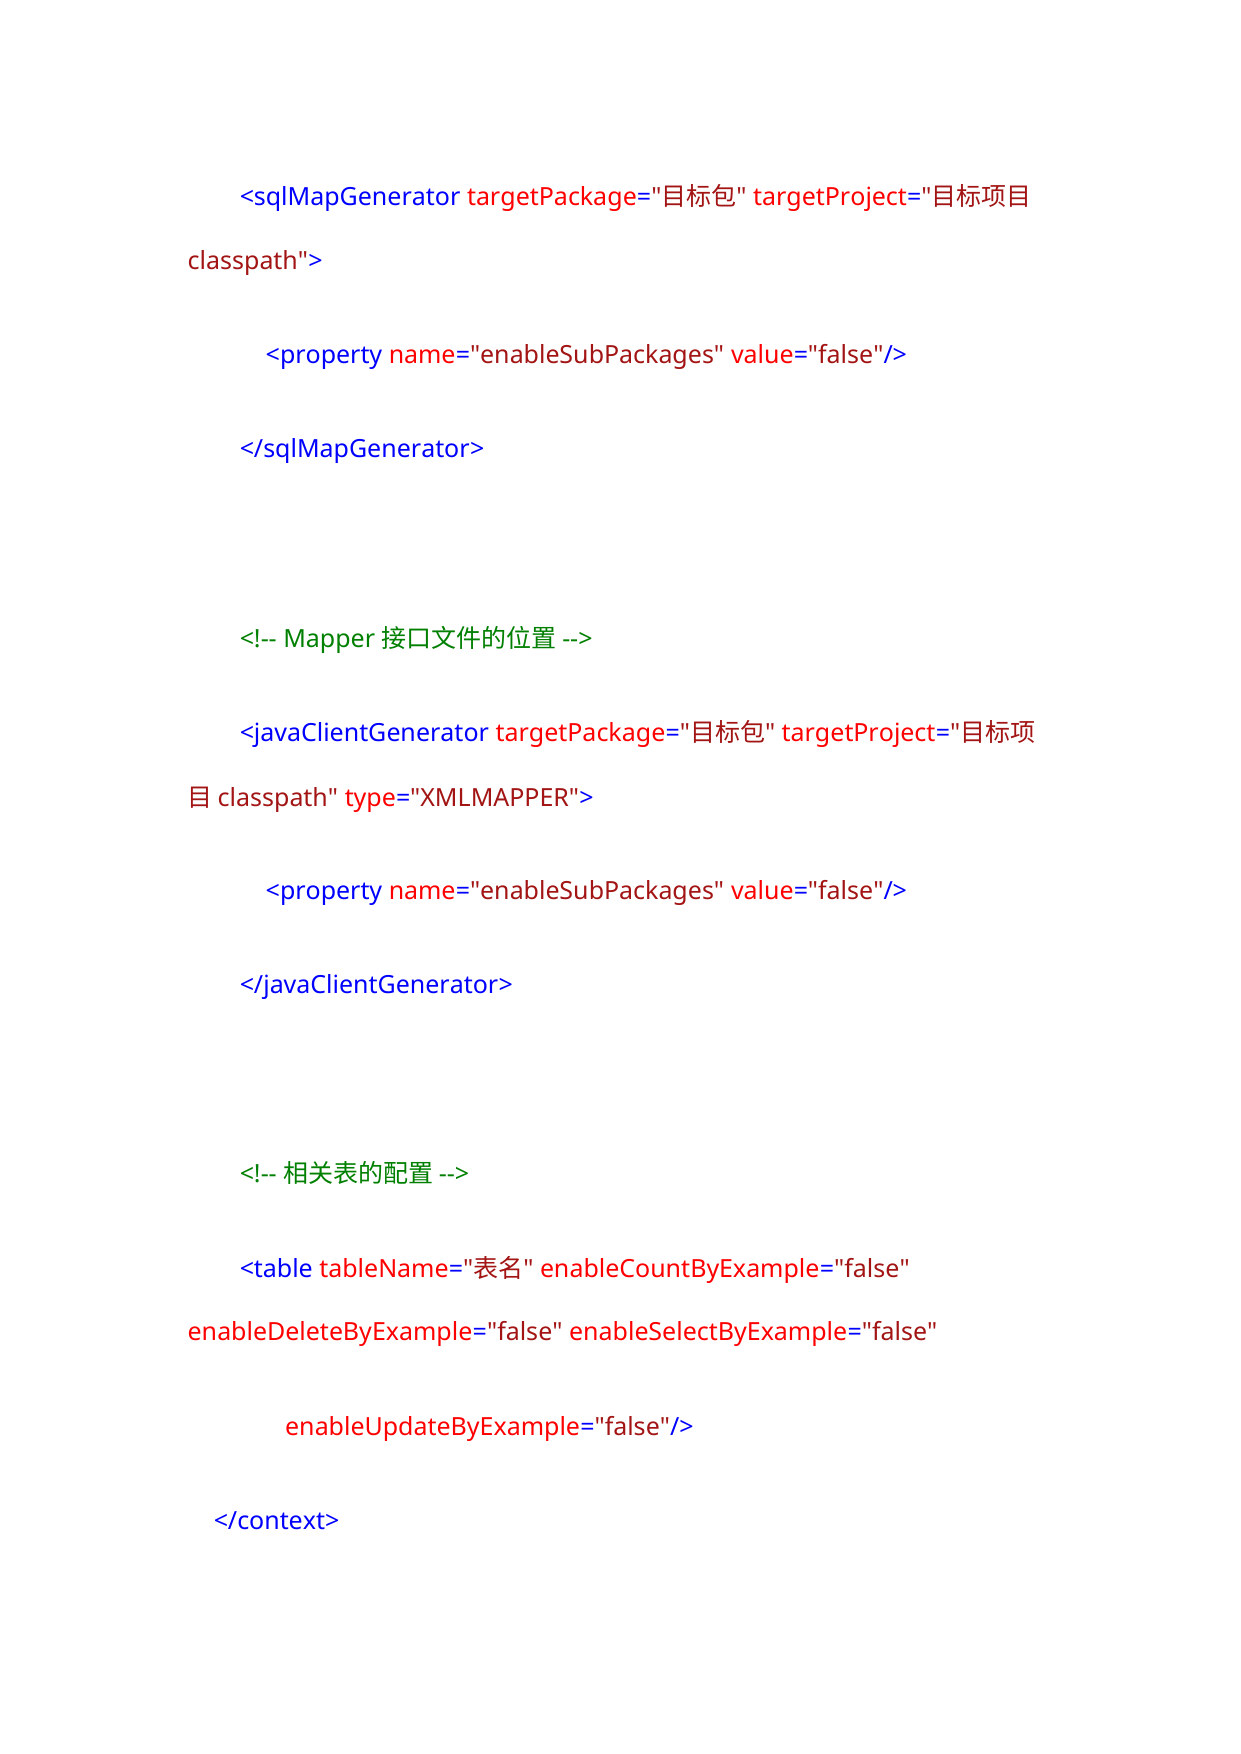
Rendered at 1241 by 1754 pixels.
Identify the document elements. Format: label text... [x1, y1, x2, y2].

text </sqlMapGenerator> [187, 415, 1053, 480]
text <property name="enableSubPackages" value="false"/> [187, 857, 1053, 922]
text </context> [187, 1487, 1053, 1552]
text <property name="enableSubPackages" value="false"/> [187, 321, 1053, 386]
text </javaClientGenerator> [187, 951, 1053, 1016]
text <sqlMapGenerator targetPackage="目标包" targetProject="目标项目classpath"> [187, 162, 1053, 292]
text <table tableName="表名" enableCountByExample="false" enableDeleteByExample="false" enableSelectByExample="false" [187, 1234, 1053, 1364]
text enableUpdateByExample="false"/> [187, 1393, 1053, 1458]
text <!-- Mapper 接口文件的位置 --> [187, 604, 1053, 669]
text <javaClientGenerator targetPackage="目标包" targetProject="目标项目classpath" type="XMLMAPPER"> [187, 698, 1053, 828]
text <!-- 相关表的配置 --> [187, 1139, 1053, 1204]
